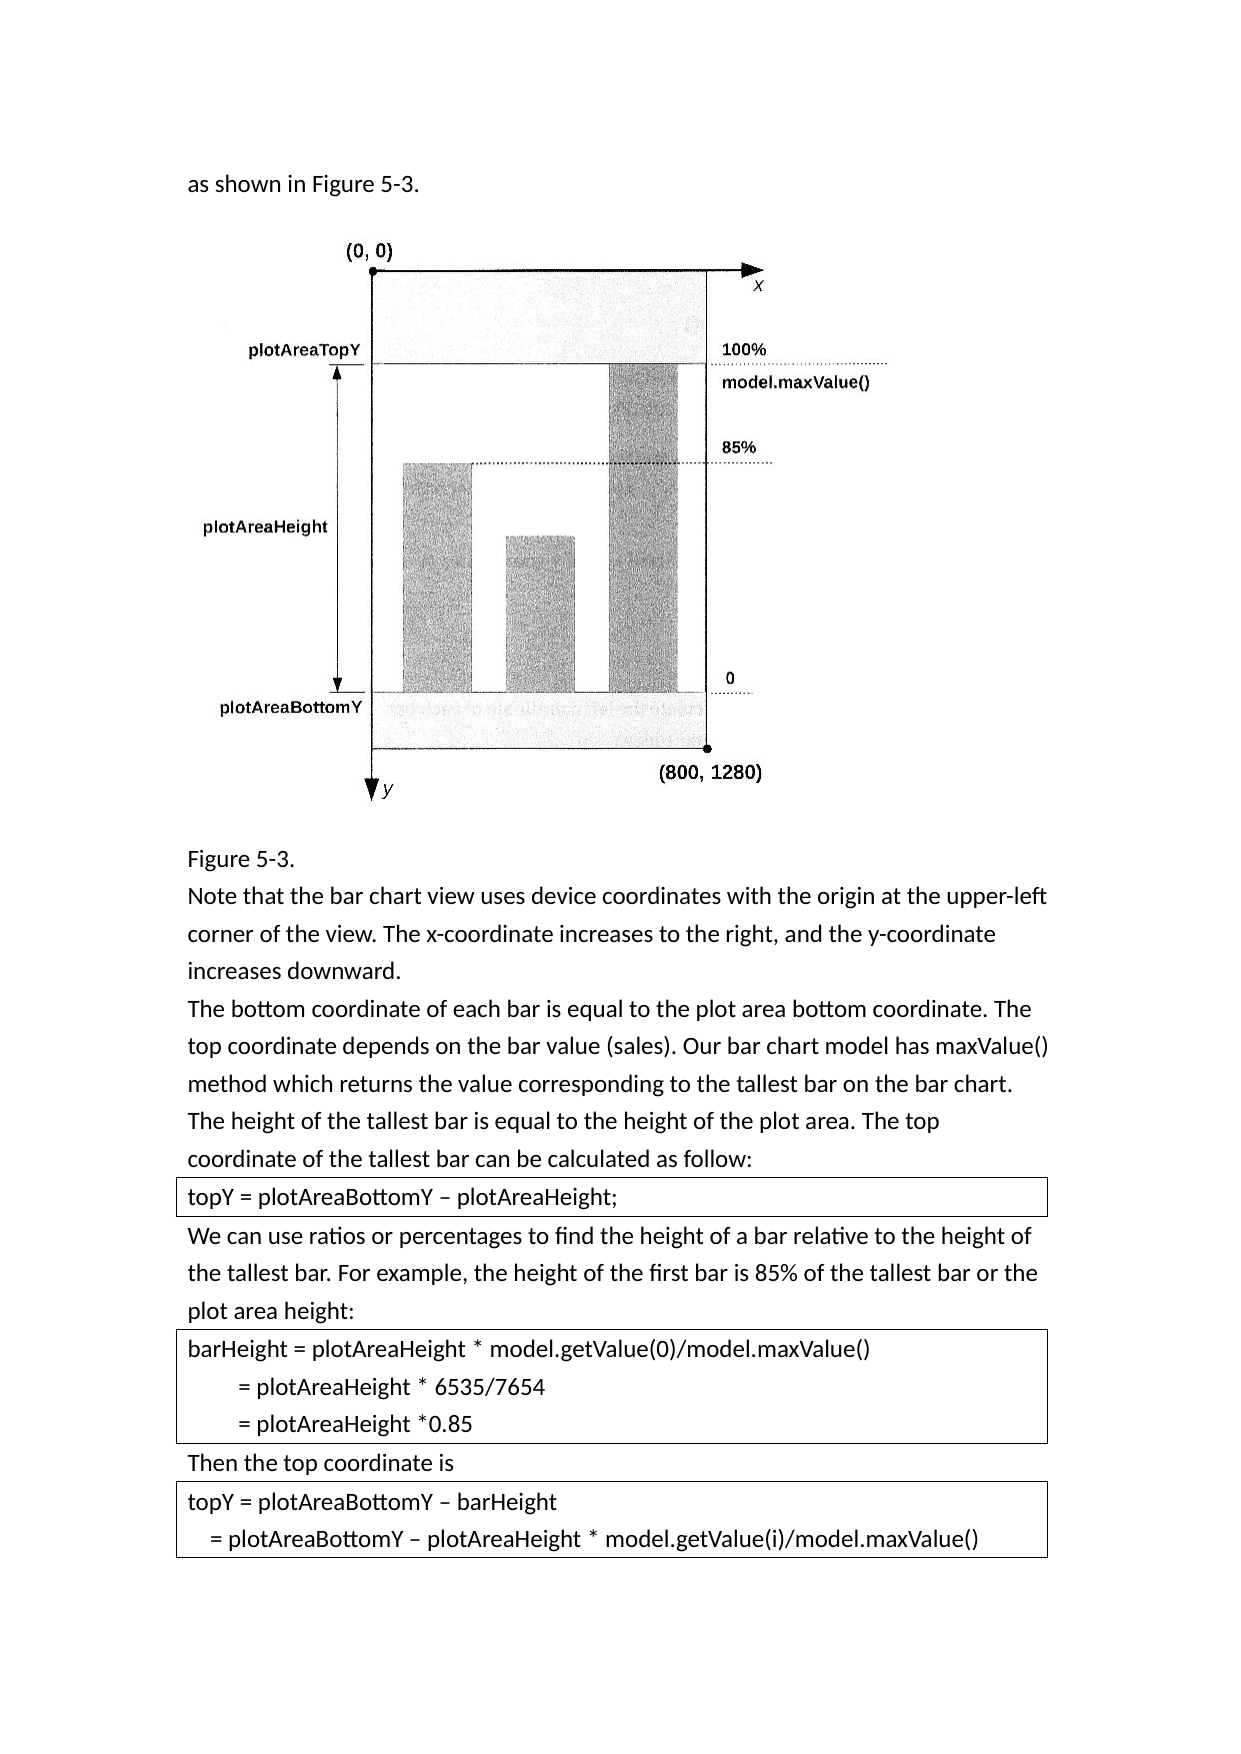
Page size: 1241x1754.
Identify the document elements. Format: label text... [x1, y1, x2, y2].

table_header barHeight = plotAreaHeight * model.getValue(0)/model.maxValue() = plotAreaHeight * 6535/7654 = plotAreaHeight *0.85 [177, 1330, 1047, 1443]
picture [187, 217, 919, 824]
text The bottom coordinate of each bar is equal to the plot area bottom coordinate. The top coordinate depends on the bar value (sales). Our bar chart model has maxValue() method which returns the value corresponding to the tallest bar on the bar chart. The height of the tallest bar is equal to the height of the plot area. The top coordinate of the tallest bar can be calculated as follow: [187, 989, 1053, 1177]
text Figure 5-3. [187, 839, 1053, 877]
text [187, 164, 1053, 202]
text We can use ratios or percentages to find the height of a bar relative to the height of the tallest bar. For example, the height of the first bar is 85% of the tallest bar or the plot area height: [187, 1217, 1053, 1329]
text Note that the bar chart view uses device coordinates with the origin at the upper-left corner of the view. The x-coordinate increases to the right, and the y-coordinate increases downward. [187, 877, 1053, 989]
table_header topY = plotAreaBottomY – plotAreaHeight; [177, 1178, 1047, 1216]
text Then the top coordinate is [187, 1444, 1053, 1481]
table_header topY = plotAreaBottomY – barHeight = plotAreaBottomY – plotAreaHeight * model.getValue(i)/model.maxValue() [177, 1482, 1047, 1557]
